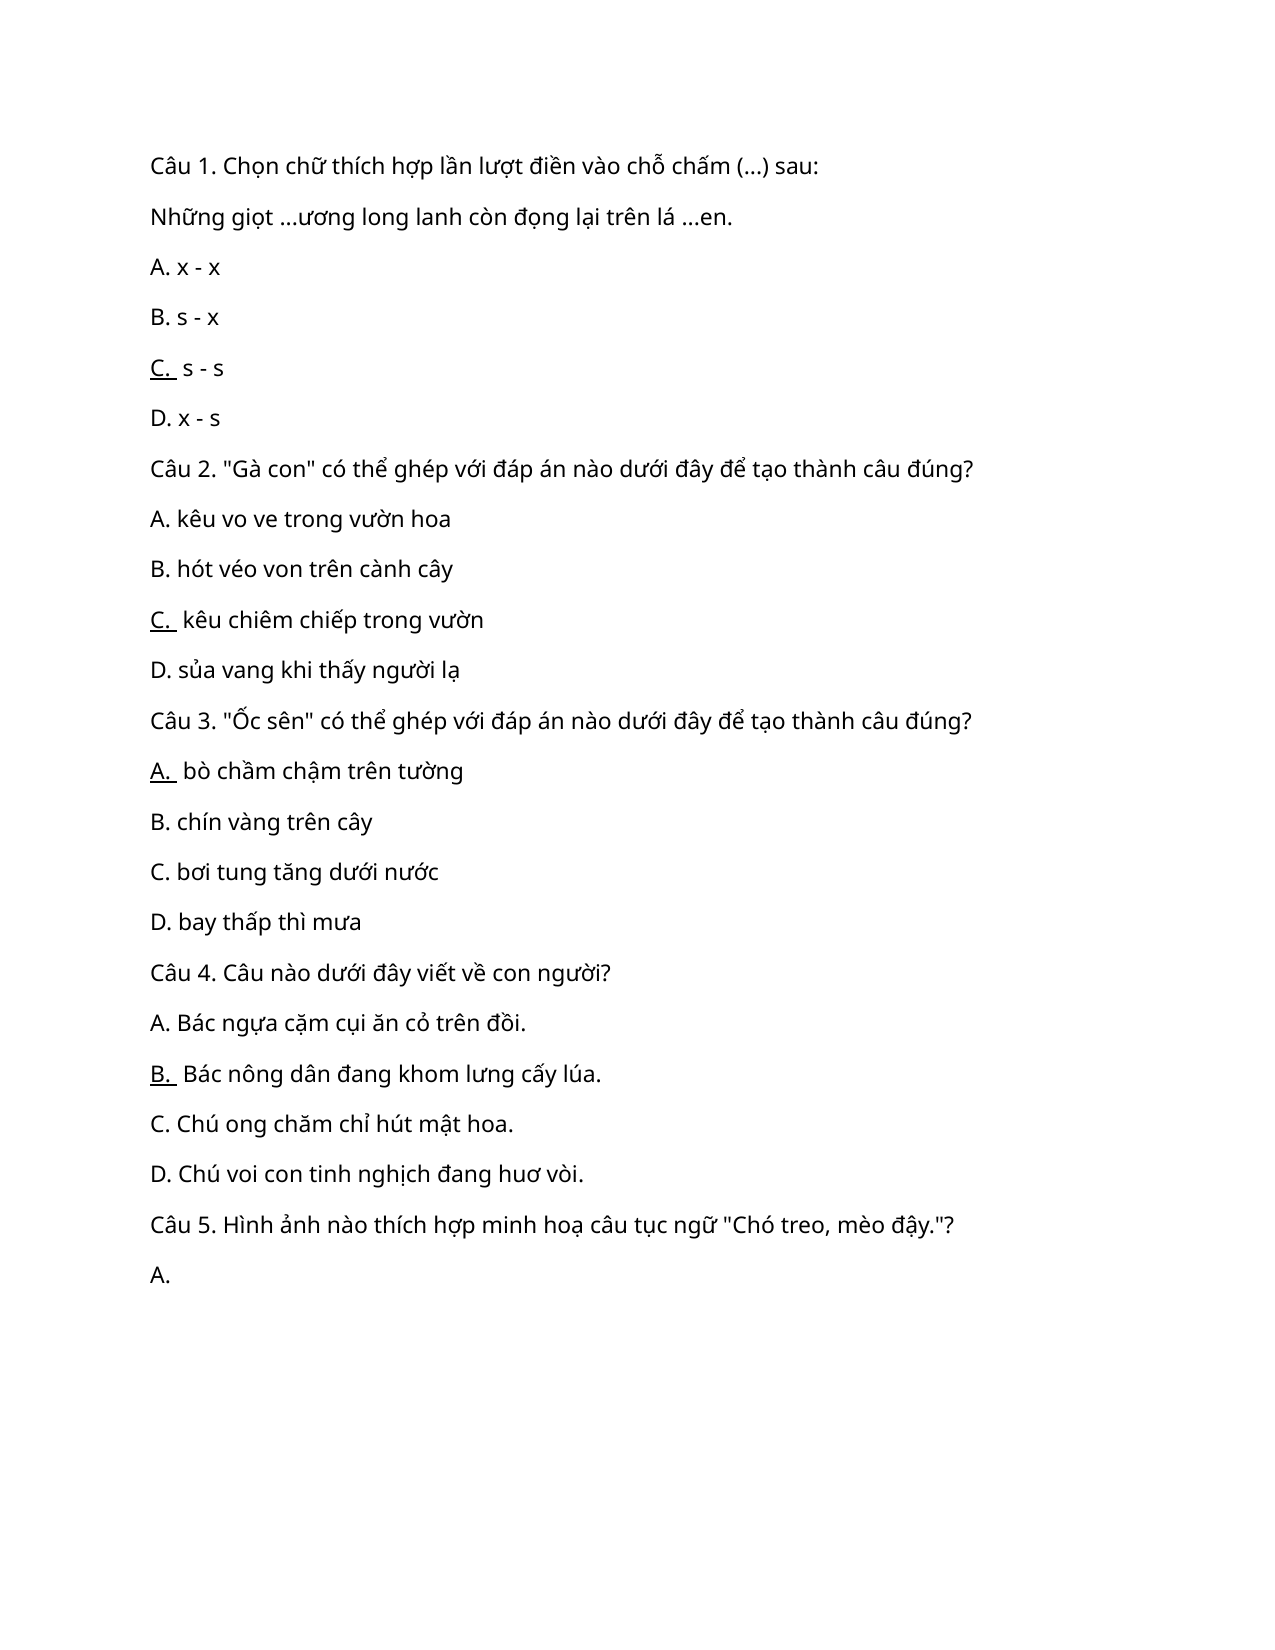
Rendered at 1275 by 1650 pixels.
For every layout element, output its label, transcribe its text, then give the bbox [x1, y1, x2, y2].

text B. chín vàng trên cây [150, 805, 1125, 837]
text B. Bác nông dân đang khom lưng cấy lúa. [150, 1057, 1125, 1089]
text A. kêu vo ve trong vườn hoa [150, 503, 1125, 534]
text C. s - s [150, 352, 1125, 383]
text A. bò chầm chậm trên tường [150, 755, 1125, 786]
text Câu 2. "Gà con" có thể ghép với đáp án nào dưới đây để tạo thành câu đúng? [150, 452, 1125, 484]
text Câu 3. "Ốc sên" có thể ghép với đáp án nào dưới đây để tạo thành câu đúng? [150, 704, 1125, 736]
text C. bơi tung tăng dưới nước [150, 856, 1125, 887]
text D. Chú voi con tinh nghịch đang huơ vòi. [150, 1158, 1125, 1189]
text B. s - x [150, 301, 1125, 332]
text B. hót véo von trên cành cây [150, 553, 1125, 584]
text D. x - s [150, 402, 1125, 433]
text Câu 1. Chọn chữ thích hợp lần lượt điền vào chỗ chấm (...) sau: [150, 150, 1125, 181]
text A. Bác ngựa cặm cụi ăn cỏ trên đồi. [150, 1007, 1125, 1038]
text A. x - x [150, 251, 1125, 282]
text C. Chú ong chăm chỉ hút mật hoa. [150, 1108, 1125, 1139]
text A. [150, 1259, 1125, 1290]
text Câu 5. Hình ảnh nào thích hợp minh hoạ câu tục ngữ "Chó treo, mèo đậy."? [150, 1209, 1125, 1240]
text Những giọt ...ương long lanh còn đọng lại trên lá ...en. [150, 200, 1125, 232]
text C. kêu chiêm chiếp trong vườn [150, 604, 1125, 635]
text Câu 4. Câu nào dưới đây viết về con người? [150, 957, 1125, 988]
text D. bay thấp thì mưa [150, 906, 1125, 937]
text D. sủa vang khi thấy người lạ [150, 654, 1125, 685]
